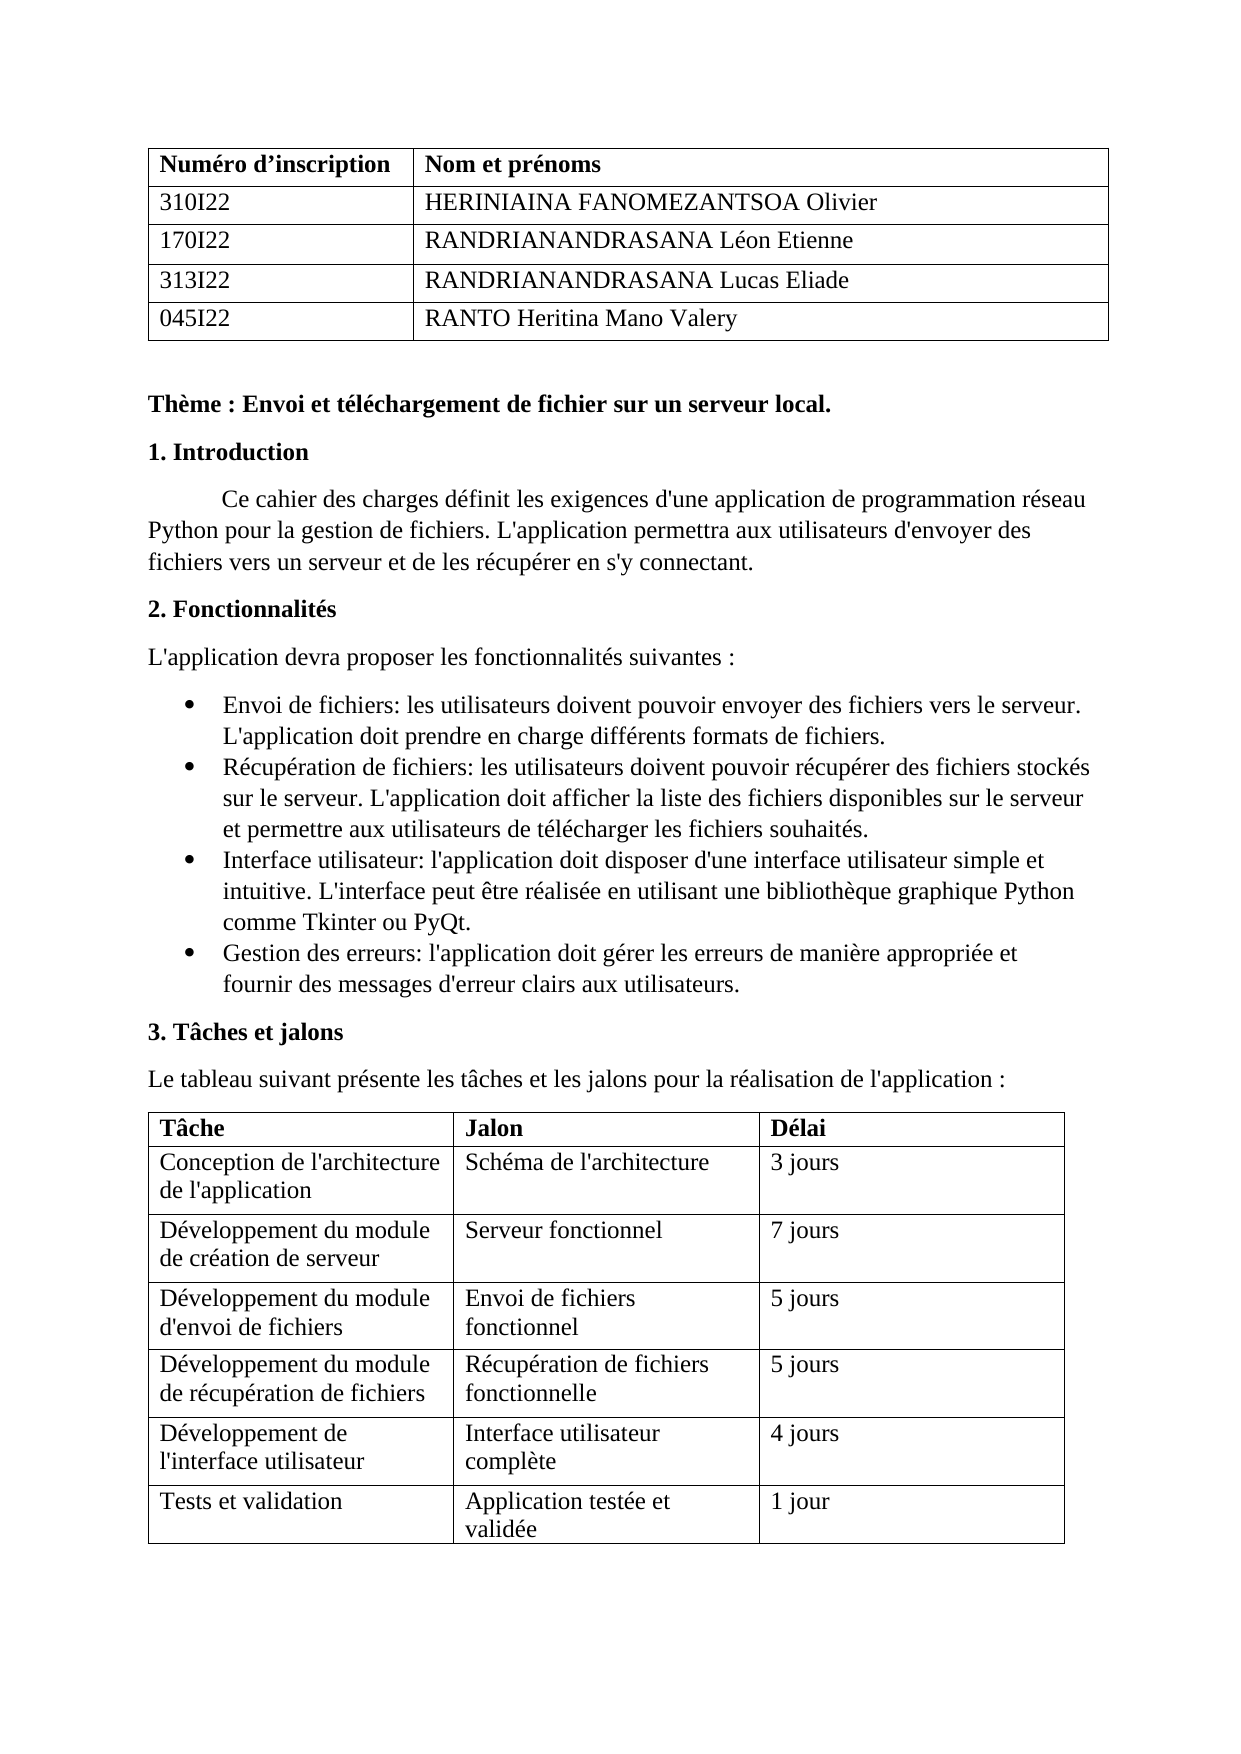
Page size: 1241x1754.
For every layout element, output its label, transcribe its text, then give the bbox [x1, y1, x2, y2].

table_cell 5 jours [760, 1283, 1064, 1348]
table_cell RANDRIANANDRASANA Lucas Eliade [414, 265, 1108, 302]
table_cell 310I22 [149, 187, 413, 224]
table_header Nom et prénoms [414, 149, 1108, 186]
table_header Délai [760, 1113, 1064, 1146]
list Envoi de fichiers: les utilisateurs doivent pouvoir envoyer des fichiers vers le serveur. L'application doit prendre en charge différents formats de fichiers. [185, 690, 1093, 749]
table_cell Conception de l'architecture de l'application [149, 1147, 453, 1214]
table_cell Développement du module de récupération de fichiers [149, 1350, 453, 1417]
table_cell Développement de l'interface utilisateur [149, 1418, 453, 1485]
table_cell HERINIAINA FANOMEZANTSOA Olivier [414, 187, 1108, 224]
table_cell 5 jours [760, 1350, 1064, 1417]
text 3. Tâches et jalons [148, 1017, 1093, 1046]
table_cell 045I22 [149, 303, 413, 340]
table_cell Développement du module de création de serveur [149, 1215, 453, 1282]
table_header Jalon [454, 1113, 759, 1146]
list Interface utilisateur: l'application doit disposer d'une interface utilisateur simple et intuitive. L'interface peut être réalisée en utilisant une bibliothèque graphique Python comme Tkinter ou PyQt. [185, 845, 1093, 936]
text Le tableau suivant présente les tâches et les jalons pour la réalisation de l'application : [148, 1064, 1093, 1093]
list Gestion des erreurs: l'application doit gérer les erreurs de manière appropriée et fournir des messages d'erreur clairs aux utilisateurs. [185, 938, 1093, 998]
table_header Tâche [149, 1113, 453, 1146]
table_cell 313I22 [149, 265, 413, 302]
table_cell Schéma de l'architecture [454, 1147, 759, 1214]
table_header Numéro d’inscription [149, 149, 413, 186]
table_cell Développement du module d'envoi de fichiers [149, 1283, 453, 1348]
table_cell 170I22 [149, 225, 413, 264]
table_cell 4 jours [760, 1418, 1064, 1485]
text 2. Fonctionnalités [148, 594, 1093, 623]
table_cell 3 jours [760, 1147, 1064, 1214]
text 1. Introduction [148, 437, 1093, 466]
text Ce cahier des charges définit les exigences d'une application de programmation réseau Python pour la gestion de fichiers. L'application permettra aux utilisateurs d'envoyer des fichiers vers un serveur et de les récupérer en s'y connectant. [148, 484, 1093, 575]
table_cell 7 jours [760, 1215, 1064, 1282]
table_cell RANTO Heritina Mano Valery [414, 303, 1108, 340]
table_cell Interface utilisateur complète [454, 1418, 759, 1485]
table_cell RANDRIANANDRASANA Léon Etienne [414, 225, 1108, 264]
table_cell 1 jour [760, 1486, 1064, 1543]
table_cell Serveur fonctionnel [454, 1215, 759, 1282]
table_cell Envoi de fichiers fonctionnel [454, 1283, 759, 1348]
table_cell Récupération de fichiers fonctionnelle [454, 1350, 759, 1417]
text L'application devra proposer les fonctionnalités suivantes : [148, 642, 1093, 671]
text Thème : Envoi et téléchargement de fichier sur un serveur local. [148, 389, 1093, 418]
list Récupération de fichiers: les utilisateurs doivent pouvoir récupérer des fichiers stockés sur le serveur. L'application doit afficher la liste des fichiers disponibles sur le serveur et permettre aux utilisateurs de télécharger les fichiers souhaités. [185, 752, 1093, 843]
table_cell Application testée et validée [454, 1486, 759, 1543]
table_cell Tests et validation [149, 1486, 453, 1543]
